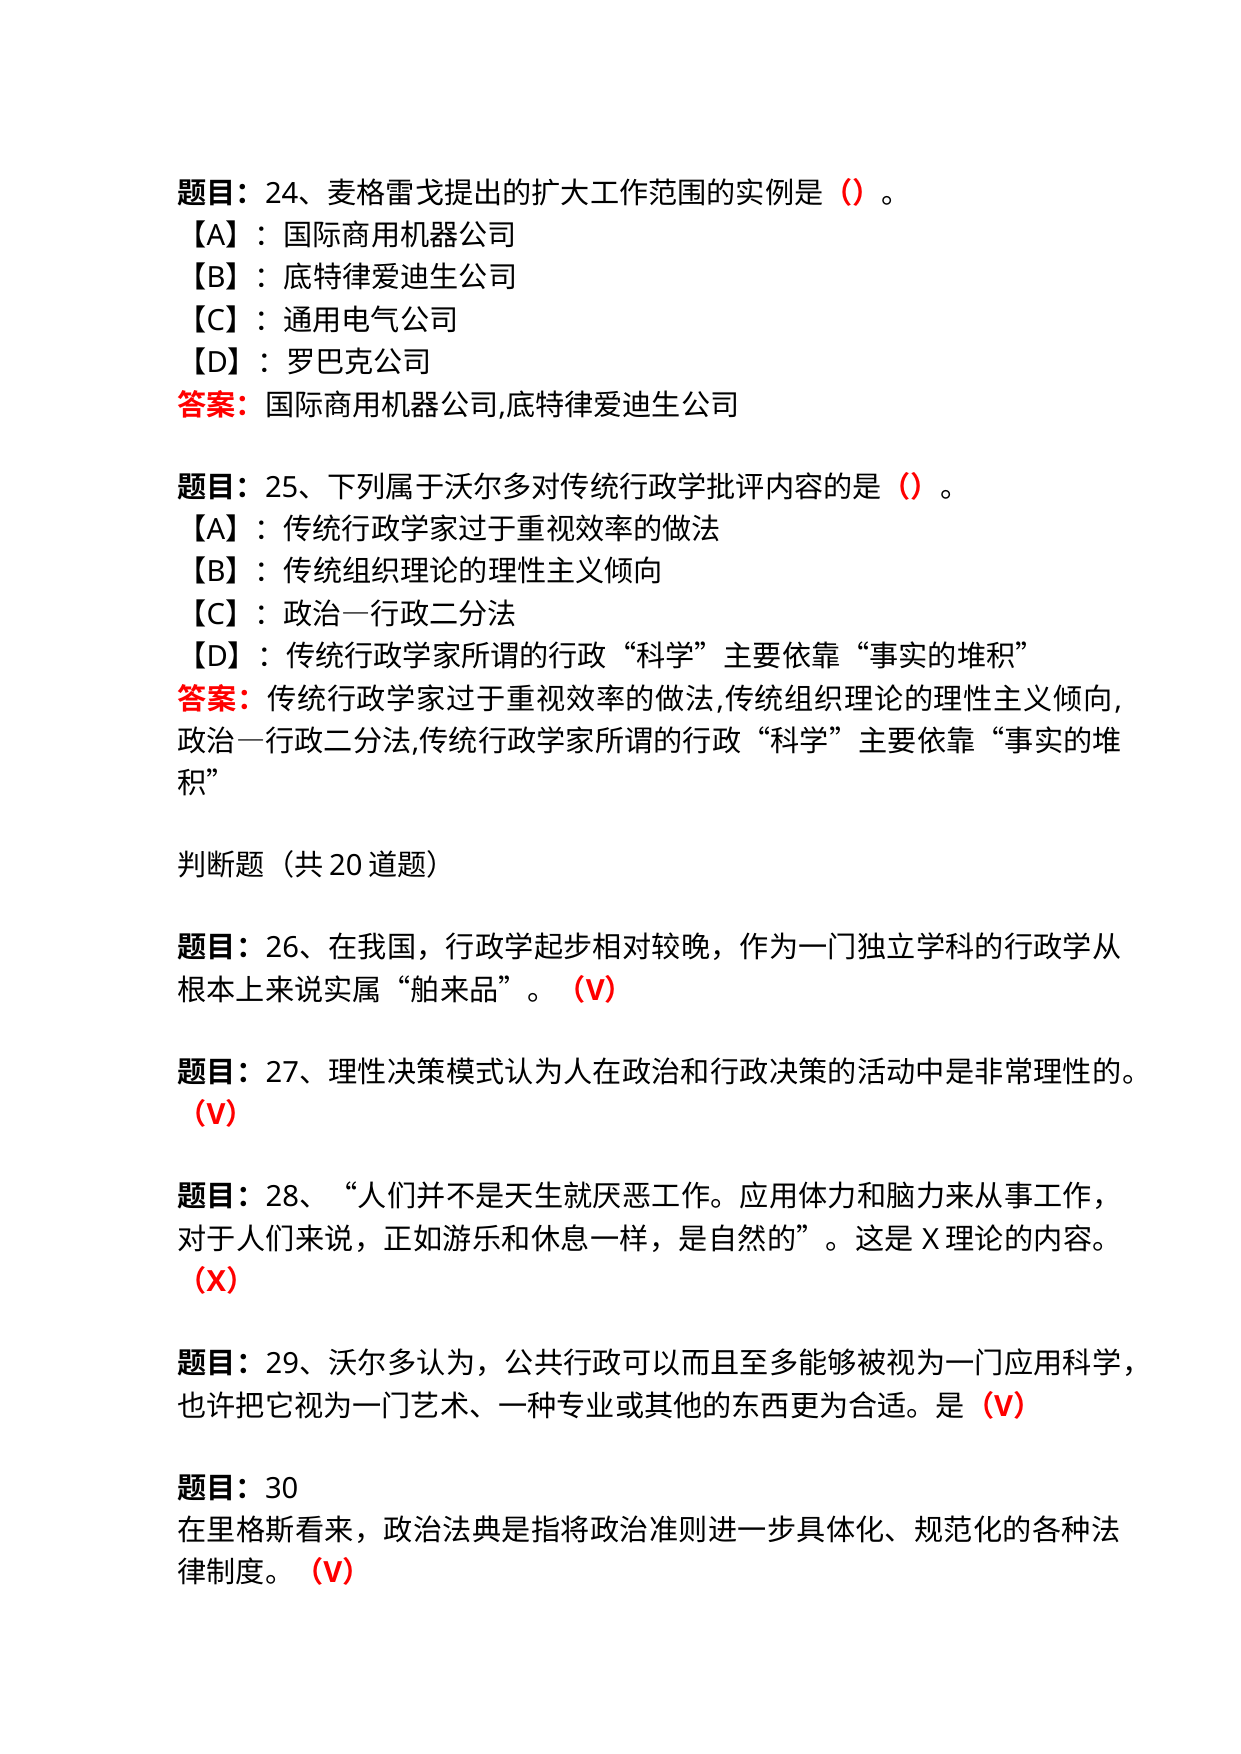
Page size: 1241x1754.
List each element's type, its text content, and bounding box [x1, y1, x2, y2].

text 题目：30 [177, 1464, 1122, 1507]
text 【B】：底特律爱迪生公司 [177, 254, 1122, 296]
text 题目：25、下列属于沃尔多对传统行政学批评内容的是（）。 [177, 463, 1122, 506]
text 题目：27、理性决策模式认为人在政治和行政决策的活动中是非常理性的。（V） [177, 1048, 1122, 1133]
text 题目：26、在我国，行政学起步相对较晚，作为一门独立学科的行政学从根本上来说实属“舶来品”。（V） [177, 924, 1122, 1009]
text 【C】：政治—行政二分法 [177, 590, 1122, 633]
text 在里格斯看来，政治法典是指将政治准则进一步具体化、规范化的各种法律制度。（V） [177, 1507, 1122, 1591]
text 判断题（共20道题） [177, 842, 1122, 884]
text 答案：传统行政学家过于重视效率的做法,传统组织理论的理性主义倾向,政治—行政二分法,传统行政学家所谓的行政“科学”主要依靠“事实的堆积” [177, 675, 1122, 802]
text 【D】：罗巴克公司 [177, 339, 1122, 381]
text 答案：国际商用机器公司,底特律爱迪生公司 [177, 381, 1122, 423]
text 【C】：通用电气公司 [177, 296, 1122, 339]
text 【A】：传统行政学家过于重视效率的做法 [177, 506, 1122, 548]
text 【D】：传统行政学家所谓的行政“科学”主要依靠“事实的堆积” [177, 633, 1122, 675]
text 题目：28、“人们并不是天生就厌恶工作。应用体力和脑力来从事工作，对于人们来说，正如游乐和休息一样，是自然的”。这是X理论的内容。（X） [177, 1173, 1122, 1300]
text 题目：24、麦格雷戈提出的扩大工作范围的实例是（）。 [177, 169, 1122, 212]
text 【B】：传统组织理论的理性主义倾向 [177, 548, 1122, 590]
text 【A】：国际商用机器公司 [177, 212, 1122, 254]
text 题目：29、沃尔多认为，公共行政可以而且至多能够被视为一门应用科学，也许把它视为一门艺术、一种专业或其他的东西更为合适。是（V） [177, 1340, 1122, 1425]
